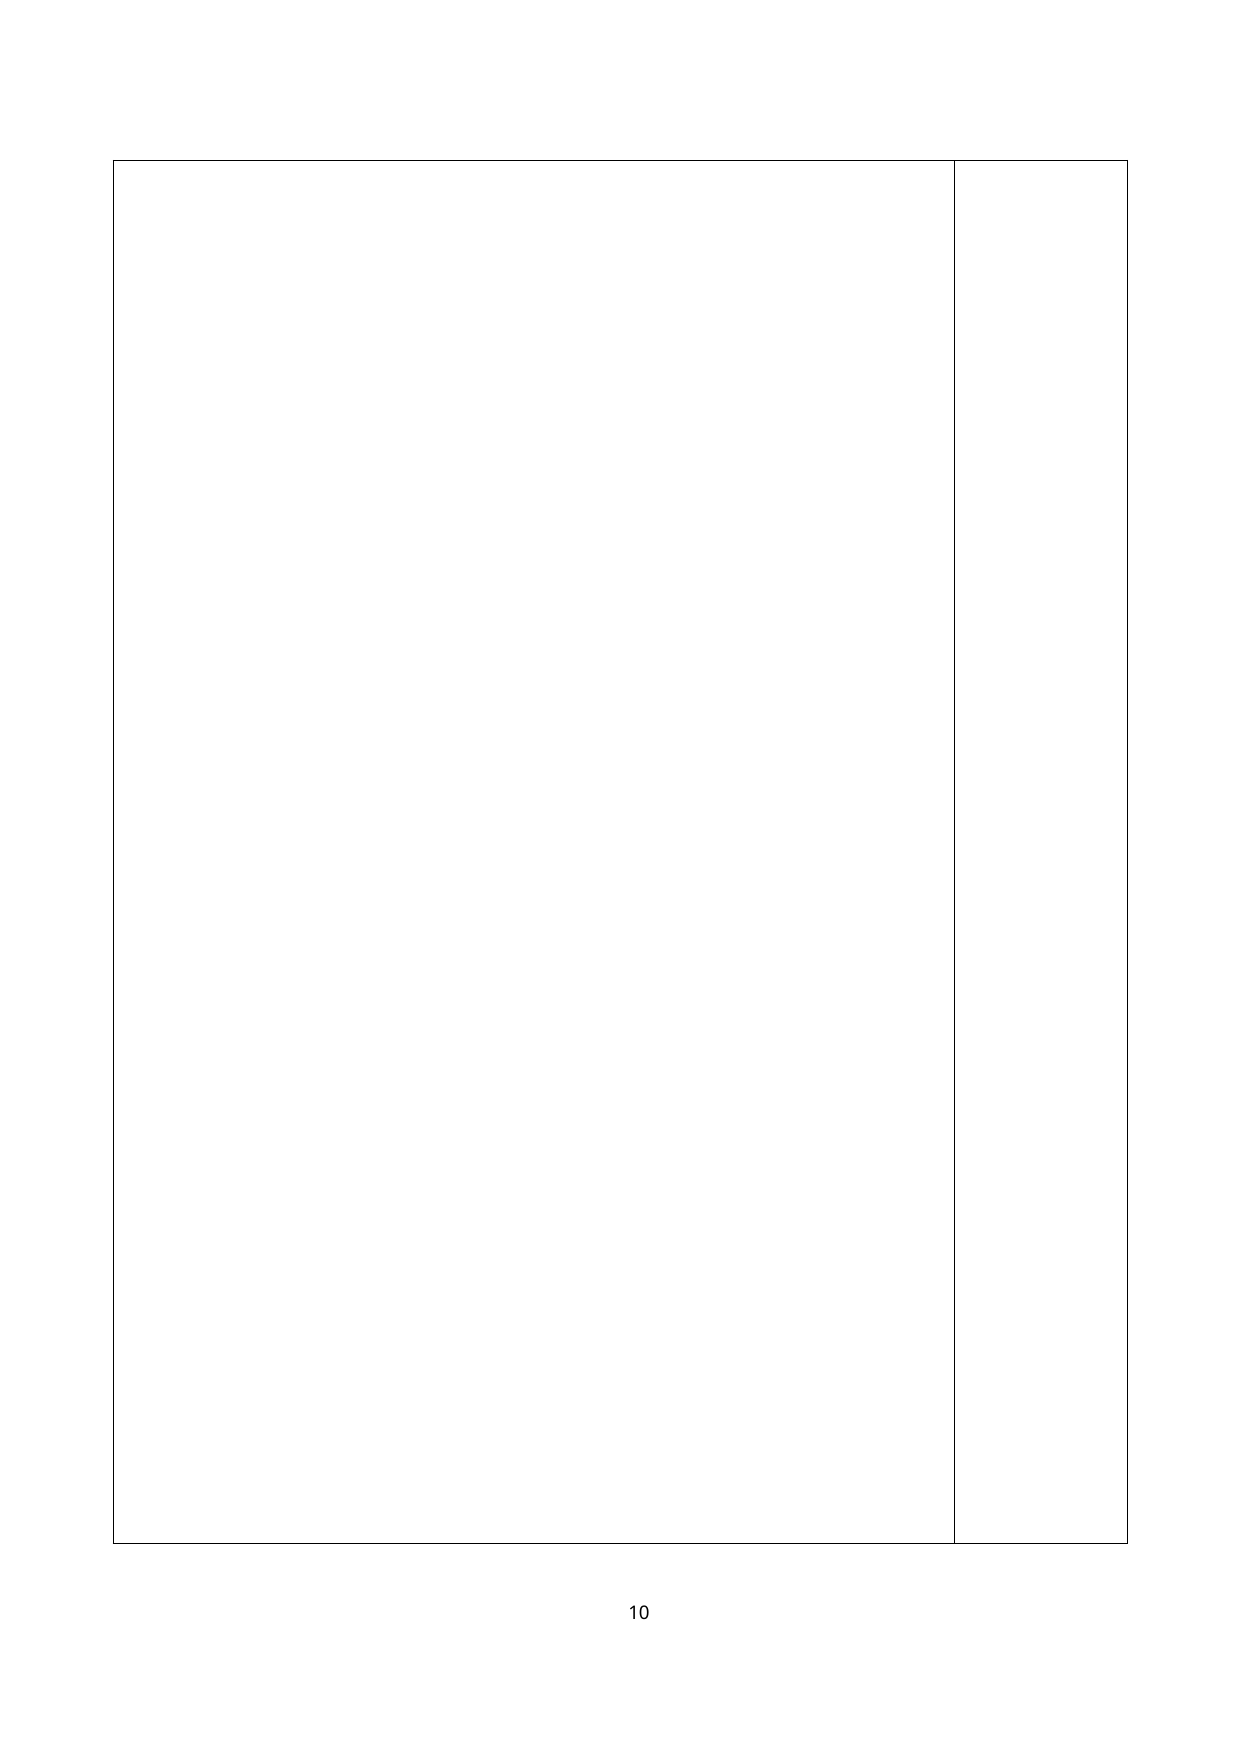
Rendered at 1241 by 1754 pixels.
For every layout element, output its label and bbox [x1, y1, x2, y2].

table_cell [114, 161, 954, 1543]
table_cell [955, 161, 1127, 1543]
